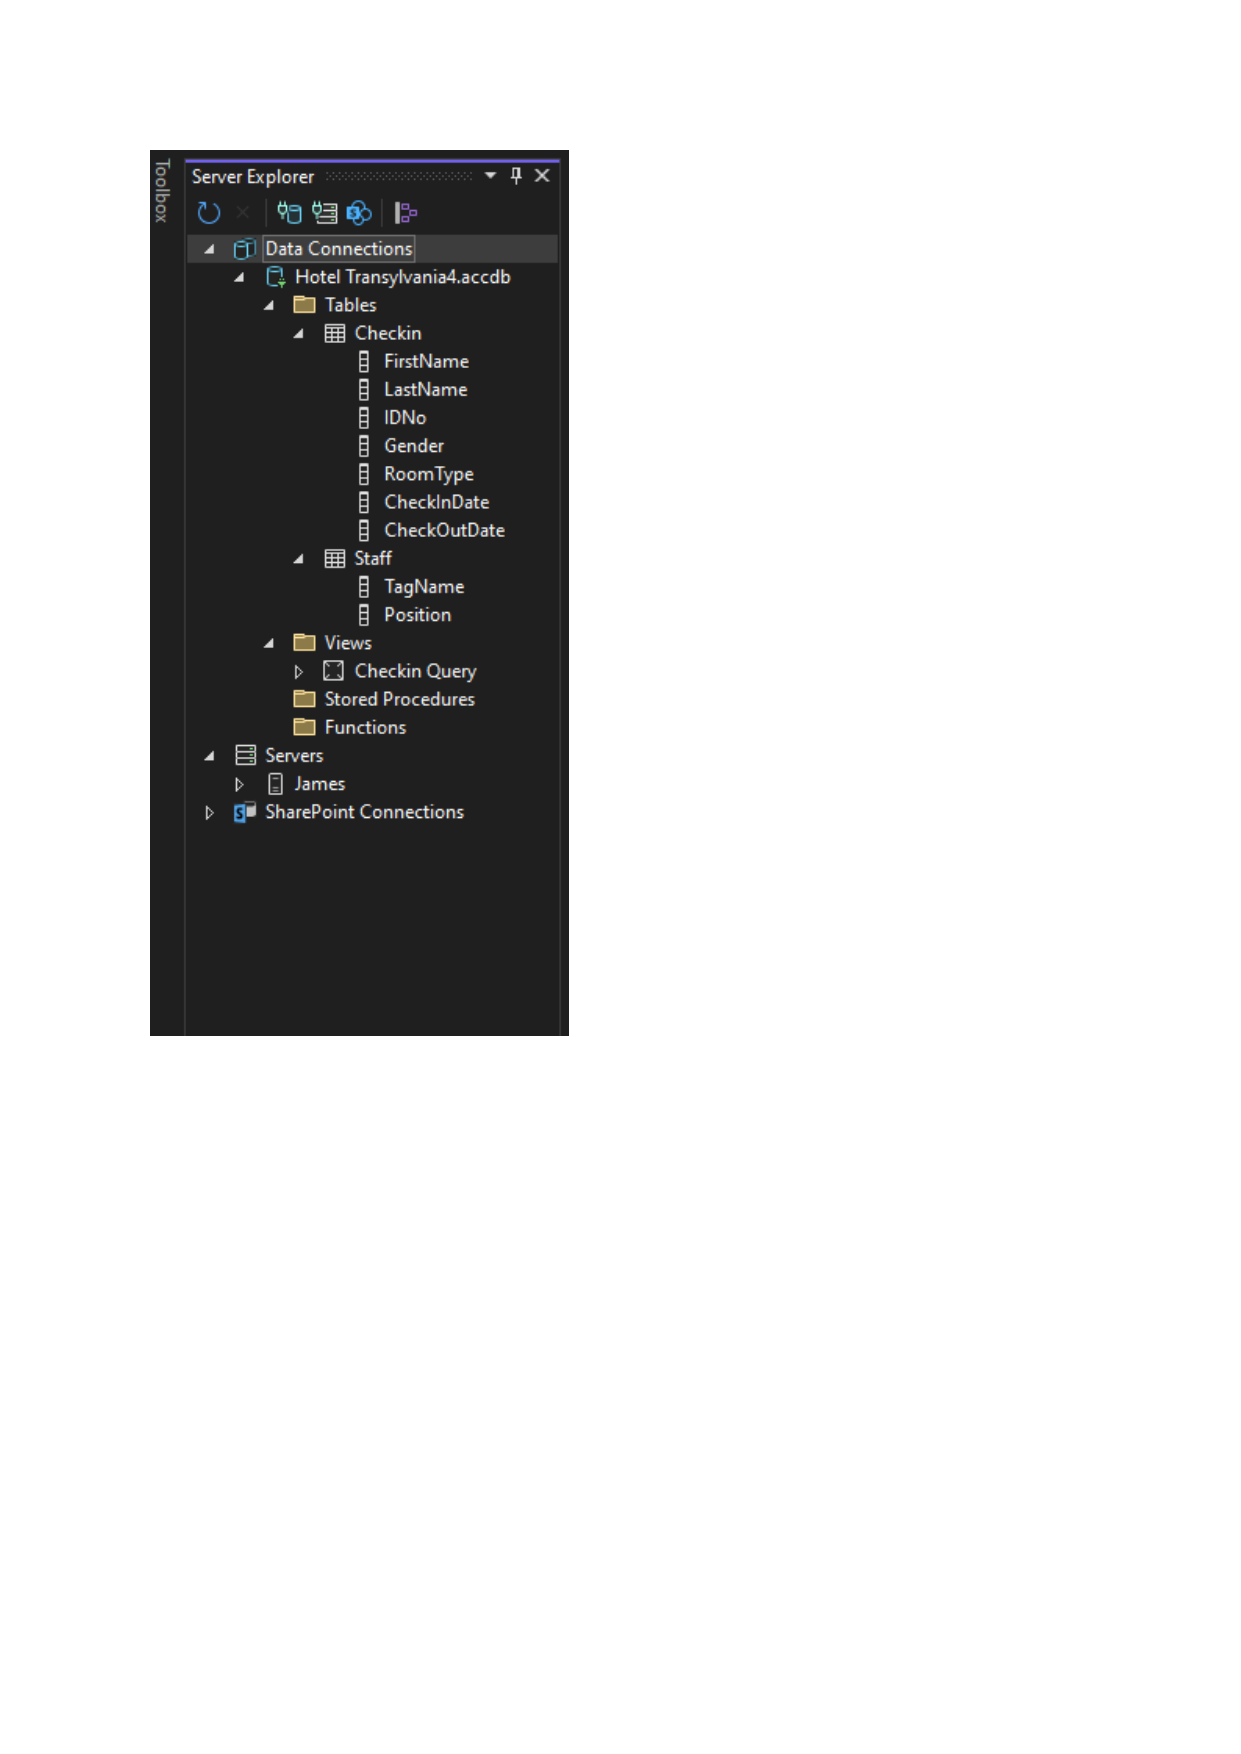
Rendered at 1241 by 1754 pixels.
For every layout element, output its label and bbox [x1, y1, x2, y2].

picture [150, 150, 569, 1036]
